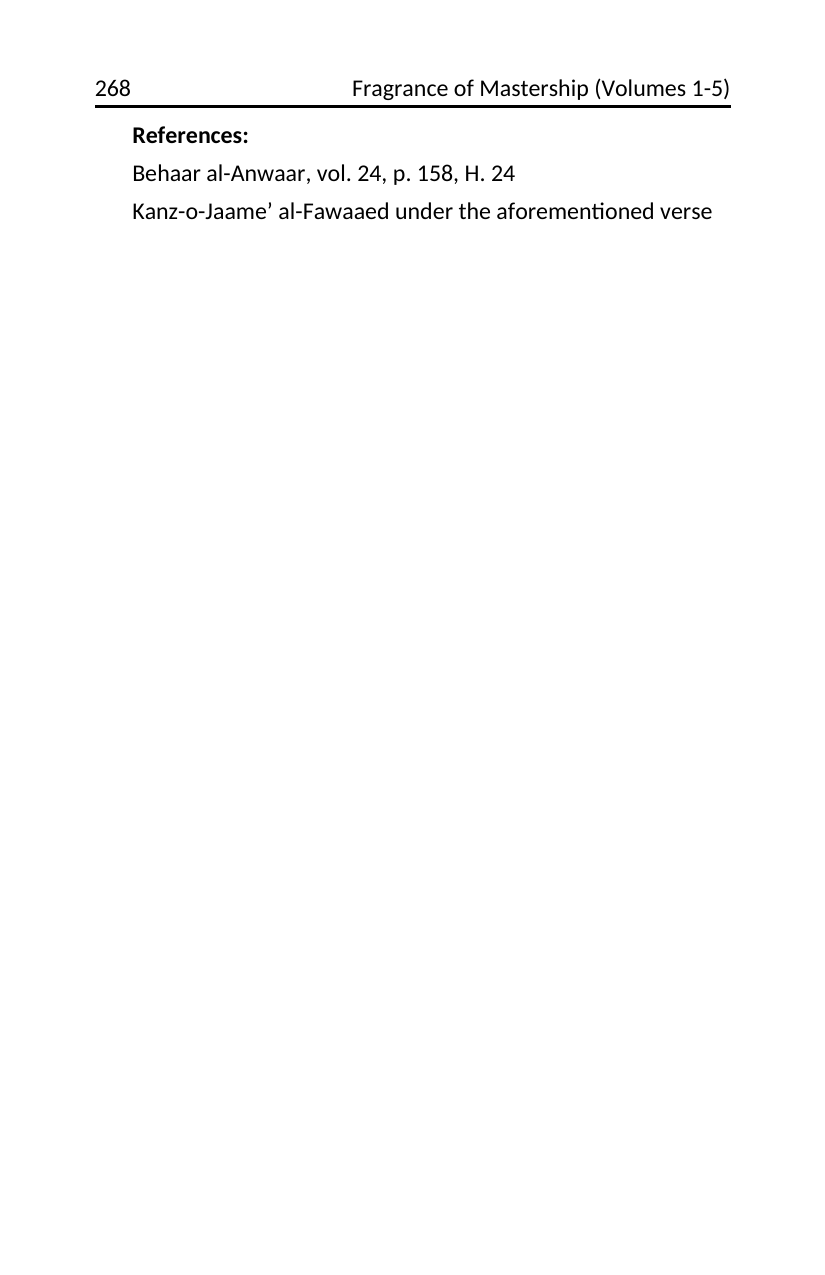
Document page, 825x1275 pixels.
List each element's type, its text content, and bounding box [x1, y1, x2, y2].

text Behaar al-Anwaar, vol. 24, p. 158, H. 24 [132, 158, 731, 187]
text Kanz-o-Jaame’ al-Fawaaed under the aforementioned verse [132, 196, 731, 225]
subtitle References: [132, 121, 731, 150]
